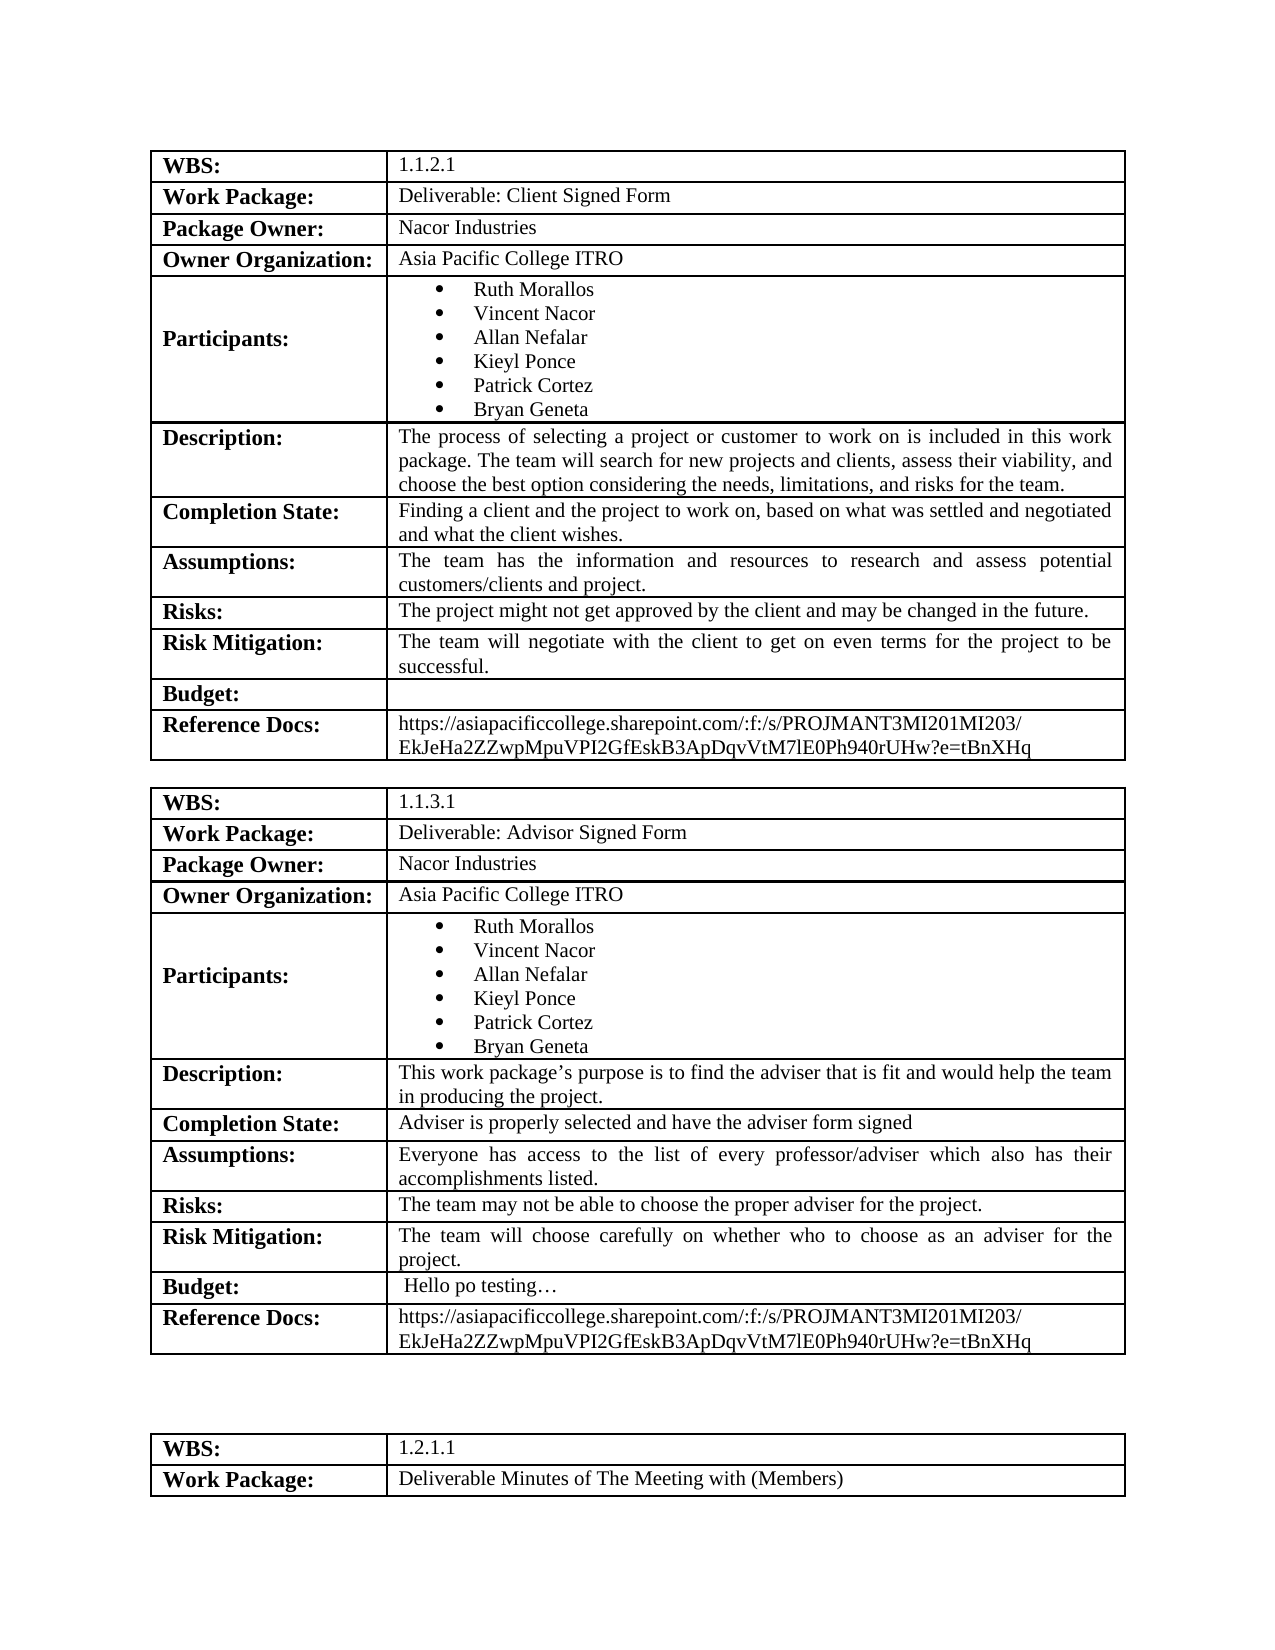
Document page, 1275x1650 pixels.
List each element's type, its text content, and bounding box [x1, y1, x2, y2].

table_cell Nacor Industries [388, 851, 1124, 880]
table_cell Nacor Industries [388, 215, 1124, 244]
table_cell Deliverable: Client Signed Form [388, 183, 1124, 212]
table_cell Budget: [152, 680, 386, 709]
table_cell Hello po testing… [388, 1273, 1124, 1302]
table_cell https://asiapacificcollege.sharepoint.com/:f:/s/PROJMANT3MI201MI203/EkJeHa2ZZwpMpuVPI2GfEskB3ApDqvVtM7lE0Ph940rUHw?e=tBnXHq [388, 711, 1124, 759]
table_header WBS: [152, 1435, 386, 1464]
table_cell Ruth Morallos Vincent Nacor Allan Nefalar Kieyl Ponce Patrick Cortez Bryan Geneta [388, 277, 1124, 421]
table_cell The team will choose carefully on whether who to choose as an adviser for the project. [388, 1223, 1124, 1271]
table_cell Deliverable: Advisor Signed Form [388, 820, 1124, 849]
table_header 1.2.1.1 [388, 1435, 1124, 1464]
table_header 1.1.2.1 [388, 152, 1124, 181]
table_cell Risks: [152, 1192, 386, 1221]
table_cell Budget: [152, 1273, 386, 1302]
table_cell Risks: [152, 598, 386, 627]
table_cell Participants: [152, 914, 386, 1058]
table_cell [388, 680, 1124, 709]
table_cell Owner Organization: [152, 246, 386, 275]
table_cell This work package’s purpose is to find the adviser that is fit and would help the team in producing the project. [388, 1060, 1124, 1108]
table_cell Package Owner: [152, 215, 386, 244]
table_cell Asia Pacific College ITRO [388, 883, 1124, 912]
table_cell Participants: [152, 277, 386, 421]
table_header WBS: [152, 789, 386, 818]
table_cell Risk Mitigation: [152, 1223, 386, 1271]
table_header 1.1.3.1 [388, 789, 1124, 818]
table_cell Deliverable Minutes of The Meeting with (Members) [388, 1466, 1124, 1495]
table_cell The process of selecting a project or customer to work on is included in this work package. The team will search for new projects and clients, assess their viability, and choose the best option considering the needs, limitations, and risks for the team. [388, 424, 1124, 496]
table_cell The team has the information and resources to research and assess potential customers/clients and project. [388, 548, 1124, 596]
table_cell https://asiapacificcollege.sharepoint.com/:f:/s/PROJMANT3MI201MI203/EkJeHa2ZZwpMpuVPI2GfEskB3ApDqvVtM7lE0Ph940rUHw?e=tBnXHq [388, 1305, 1124, 1353]
table_cell Reference Docs: [152, 1305, 386, 1353]
table_cell Description: [152, 424, 386, 496]
table_cell Work Package: [152, 820, 386, 849]
table_cell Completion State: [152, 498, 386, 546]
table_cell Adviser is properly selected and have the adviser form signed [388, 1110, 1124, 1139]
table_cell The team may not be able to choose the proper adviser for the project. [388, 1192, 1124, 1221]
table_cell Assumptions: [152, 548, 386, 596]
table_cell Package Owner: [152, 851, 386, 880]
table_cell The team will negotiate with the client to get on even terms for the project to be successful. [388, 630, 1124, 678]
table_cell Ruth Morallos Vincent Nacor Allan Nefalar Kieyl Ponce Patrick Cortez Bryan Geneta [388, 914, 1124, 1058]
table_cell Work Package: [152, 1466, 386, 1495]
table_cell Owner Organization: [152, 883, 386, 912]
table_cell The project might not get approved by the client and may be changed in the future. [388, 598, 1124, 627]
table_cell Work Package: [152, 183, 386, 212]
table_cell Asia Pacific College ITRO [388, 246, 1124, 275]
table_cell Assumptions: [152, 1142, 386, 1190]
table_cell Description: [152, 1060, 386, 1108]
table_cell Risk Mitigation: [152, 630, 386, 678]
table_cell Reference Docs: [152, 711, 386, 759]
table_cell Everyone has access to the list of every professor/adviser which also has their accomplishments listed. [388, 1142, 1124, 1190]
table_header WBS: [152, 152, 386, 181]
table_cell Completion State: [152, 1110, 386, 1139]
table_cell Finding a client and the project to work on, based on what was settled and negotiated and what the client wishes. [388, 498, 1124, 546]
